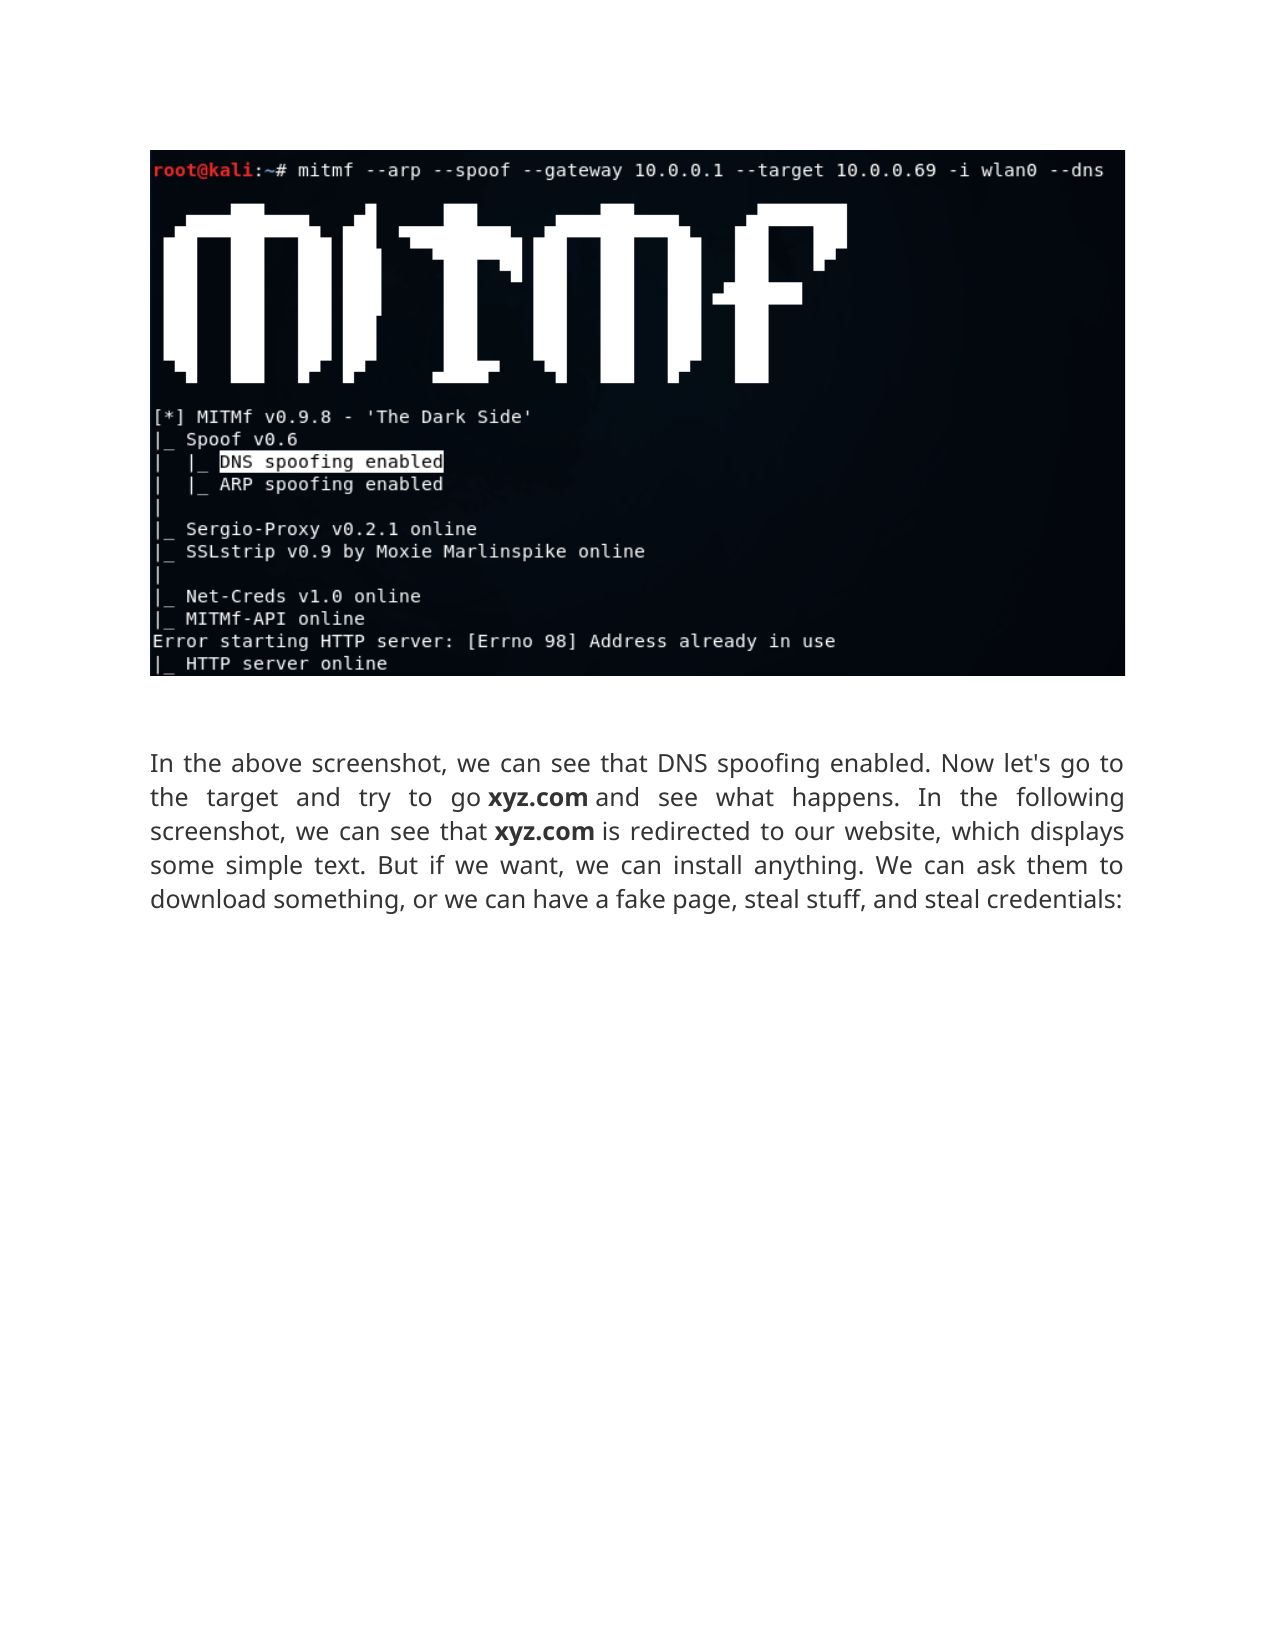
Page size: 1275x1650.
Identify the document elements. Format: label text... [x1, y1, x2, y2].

text In the above screenshot, we can see that DNS spoofing enabled. Now let's go to the target and try to go xyz.com and see what happens. In the following screenshot, we can see that xyz.com is redirected to our website, which displays some simple text. But if we want, we can install anything. We can ask them to download something, or we can have a fake page, steal stuff, and steal credentials: [150, 745, 1125, 916]
picture [150, 150, 1125, 676]
